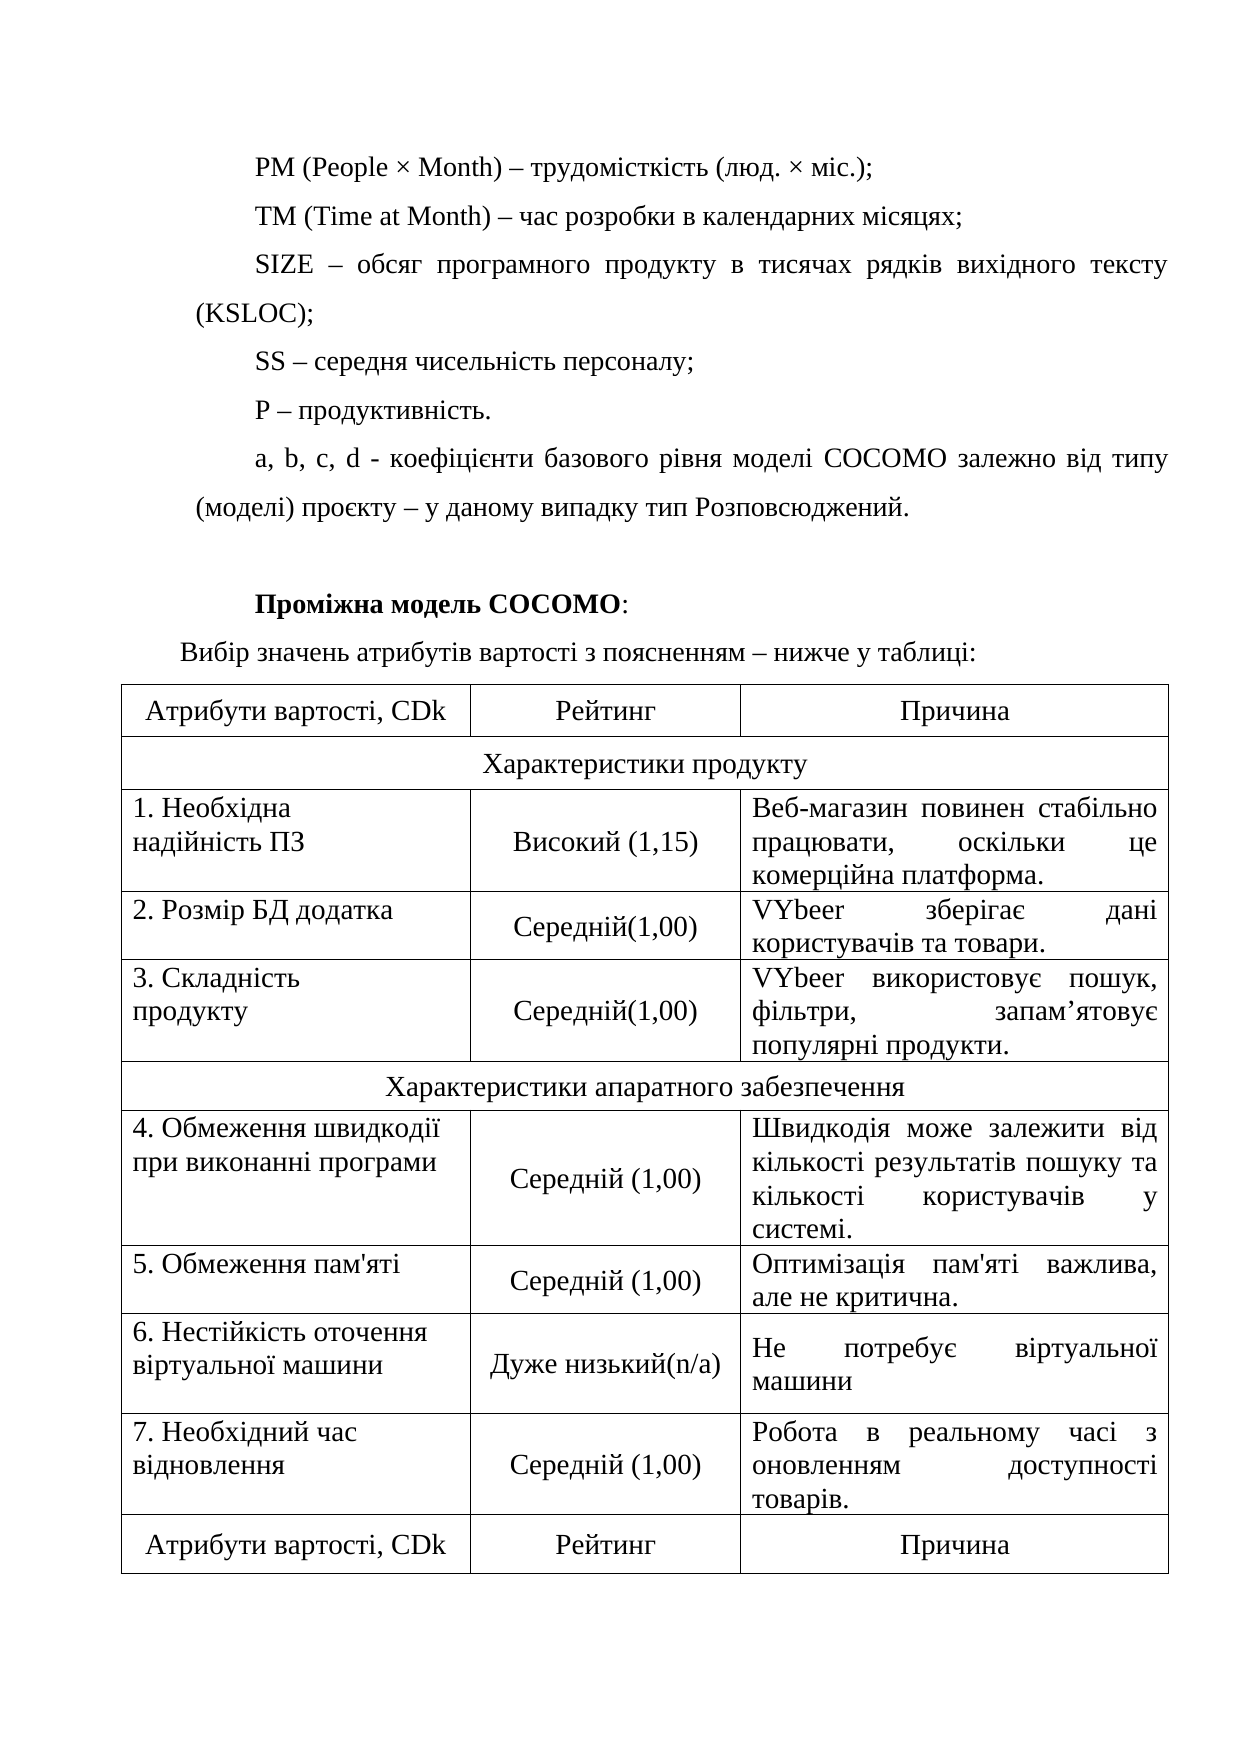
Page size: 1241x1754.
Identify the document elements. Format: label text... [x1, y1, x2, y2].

list SIZE – обсяг програмного продукту в тисячах рядків вихідного тексту (KSLOC); [195, 247, 1168, 328]
table_cell Дуже низький(n/a) [471, 1314, 740, 1413]
table_header Рейтинг [471, 685, 740, 736]
table_header Атрибути вартості, CDk [122, 685, 470, 736]
table_cell Середній(1,00) [471, 892, 740, 959]
table_cell Середній(1,00) [471, 960, 740, 1061]
table_cell Високий (1,15) [471, 790, 740, 891]
list TM (Time at Month) – час розробки в календарних місяцях; [195, 198, 1168, 231]
list Проміжна модель COCOMO: [195, 587, 1168, 619]
table_cell VYbeer використовує пошук, фільтри, запамʼятовує популярні продукти. [741, 960, 1168, 1061]
table_cell Не потребує віртуальної машини [741, 1314, 1168, 1413]
table_cell Швидкодія може залежити від кількості результатів пошуку та кількості користувачів у системі. [741, 1111, 1168, 1245]
list Вибір значень атрибутів вартості з поясненням – нижче у таблиці: [120, 635, 1168, 668]
table_header Причина [741, 685, 1168, 736]
table_cell Характеристики апаратного забезпечення [122, 1062, 1168, 1109]
table_cell Оптимізація пам'яті важлива, але не критична. [741, 1246, 1168, 1313]
table_cell Характеристики продукту [122, 737, 1168, 789]
table_cell Середній (1,00) [471, 1111, 740, 1245]
table_cell 7. Необхідний час відновлення [122, 1414, 470, 1514]
table_cell 1. Необхідна надійність ПЗ [122, 790, 470, 891]
table_cell 4. Обмеження швидкодії при виконанні програми [122, 1111, 470, 1245]
list a, b, c, d - коефіцієнти базового рівня моделі COCOMO залежно від типу (моделі) проєкту – у даному випадку тип Розповсюджений. [195, 441, 1168, 522]
table_cell 2. Розмір БД додатка [122, 892, 470, 959]
table_cell 3. Складність продукту [122, 960, 470, 1061]
table_cell Середній (1,00) [471, 1414, 740, 1514]
table_cell Середній (1,00) [471, 1246, 740, 1313]
table_cell 5. Обмеження пам'яті [122, 1246, 470, 1313]
table_cell Рейтинг [471, 1515, 740, 1572]
table_cell 6. Нестійкість оточення віртуальної машини [122, 1314, 470, 1413]
table_cell Причина [741, 1515, 1168, 1572]
list P – продуктивність. [195, 393, 1168, 425]
table_cell Робота в реальному часі з оновленням доступності товарів. [741, 1414, 1168, 1514]
table_cell Веб-магазин повинен стабільно працювати, оскільки це комерційна платформа. [741, 790, 1168, 891]
table_cell Атрибути вартості, CDk [122, 1515, 470, 1572]
table_cell VYbeer зберігає дані користувачів та товари. [741, 892, 1168, 959]
list PM (People × Month) – трудомісткість (люд. × міс.); [195, 150, 1168, 182]
list SS – середня чисельність персоналу; [195, 344, 1168, 377]
